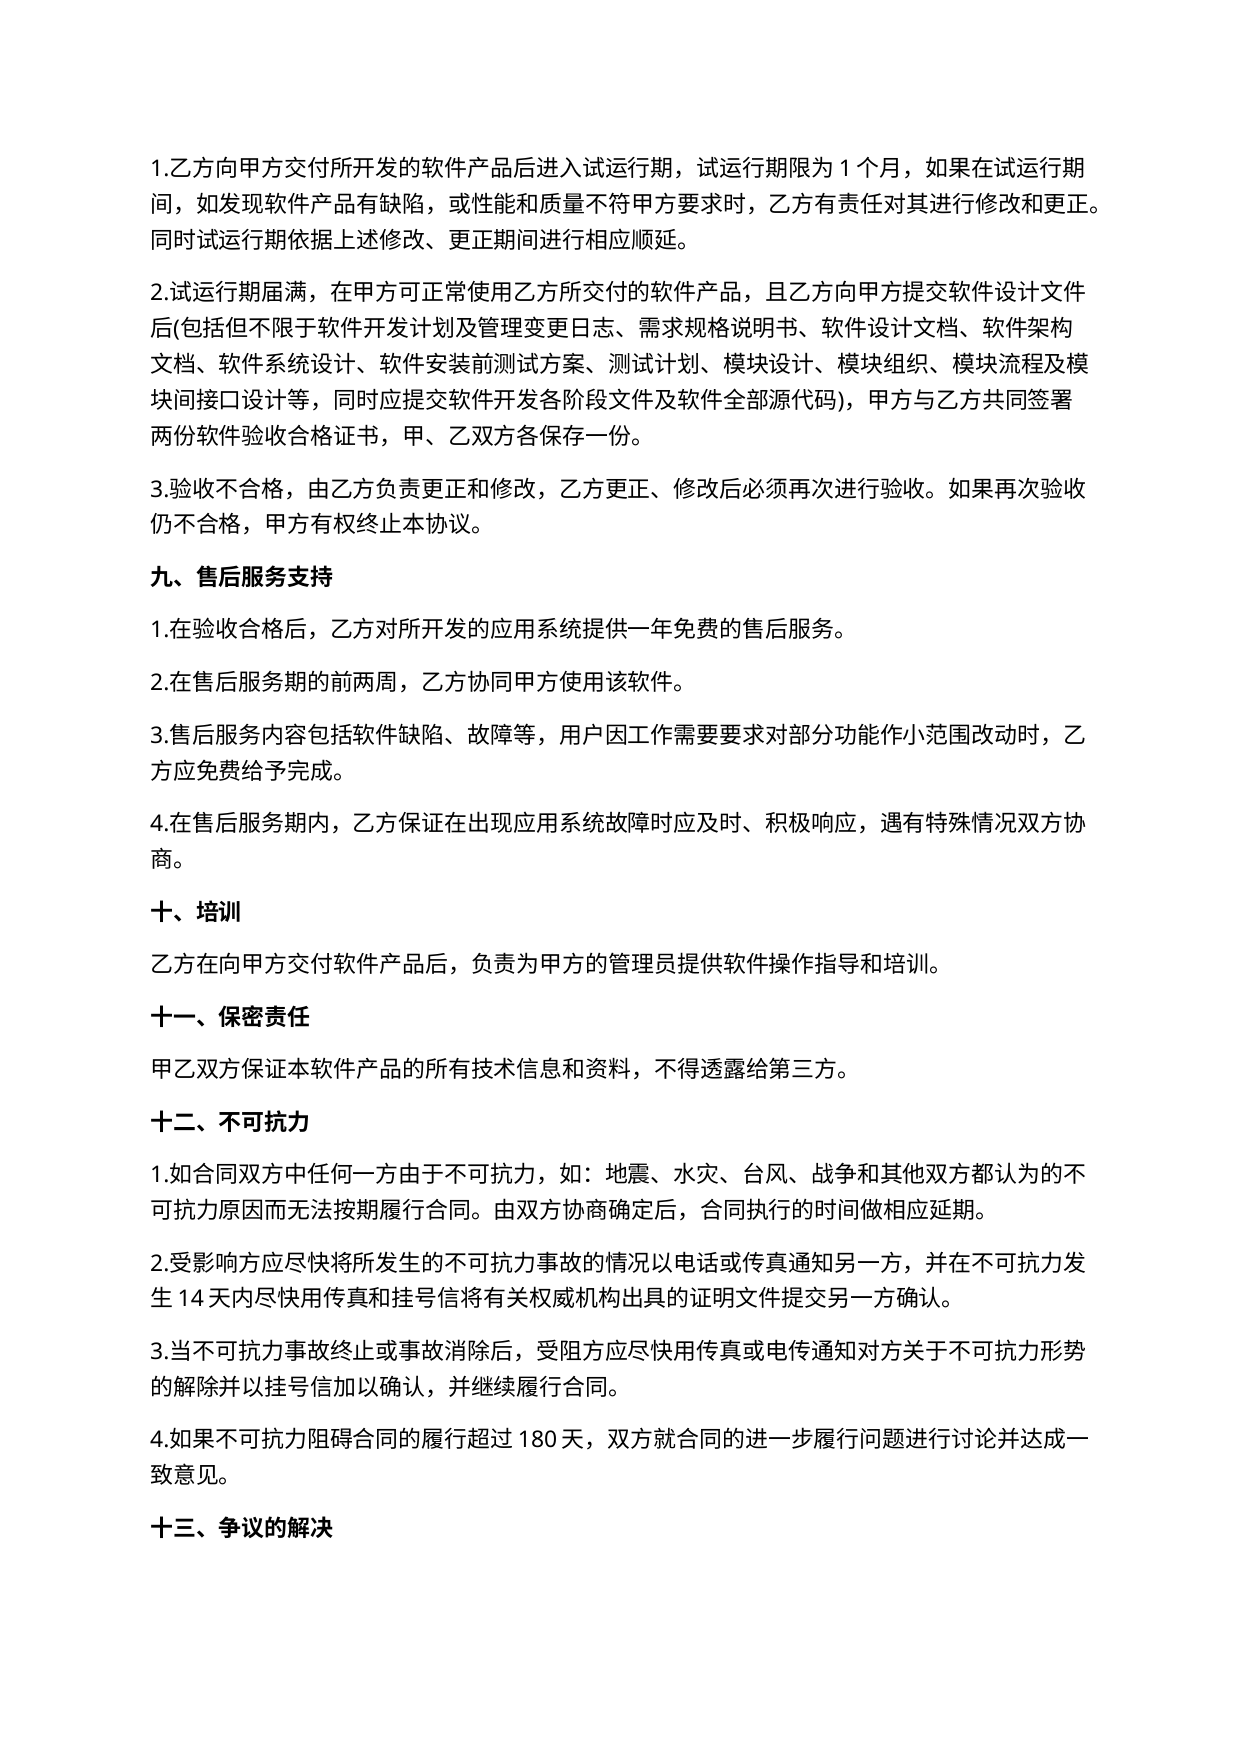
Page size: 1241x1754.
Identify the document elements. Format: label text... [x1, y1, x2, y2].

text 乙方在向甲方交付软件产品后，负责为甲方的管理员提供软件操作指导和培训。 [150, 946, 1090, 979]
text 1.乙方向甲方交付所开发的软件产品后进入试运行期，试运行期限为1个月，如果在试运行期间，如发现软件产品有缺陷，或性能和质量不符甲方要求时，乙方有责任对其进行修改和更正。同时试运行期依据上述修改、更正期间进行相应顺延。 [150, 150, 1090, 255]
text 十一、保密责任 [150, 998, 1090, 1032]
text 4.如果不可抗力阻碍合同的履行超过180天，双方就合同的进一步履行问题进行讨论并达成一致意见。 [150, 1421, 1090, 1491]
text 4.在售后服务期内，乙方保证在出现应用系统故障时应及时、积极响应，遇有特殊情况双方协商。 [150, 805, 1090, 874]
text 十三、争议的解决 [150, 1510, 1090, 1543]
text 1.如合同双方中任何一方由于不可抗力，如：地震、水灾、台风、战争和其他双方都认为的不可抗力原因而无法按期履行合同。由双方协商确定后，合同执行的时间做相应延期。 [150, 1156, 1090, 1225]
text 甲乙双方保证本软件产品的所有技术信息和资料，不得透露给第三方。 [150, 1051, 1090, 1084]
text 九、售后服务支持 [150, 559, 1090, 592]
text 3.验收不合格，由乙方负责更正和修改，乙方更正、修改后必须再次进行验收。如果再次验收仍不合格，甲方有权终止本协议。 [150, 470, 1090, 539]
text 3.当不可抗力事故终止或事故消除后，受阻方应尽快用传真或电传通知对方关于不可抗力形势的解除并以挂号信加以确认，并继续履行合同。 [150, 1333, 1090, 1402]
text 2.受影响方应尽快将所发生的不可抗力事故的情况以电话或传真通知另一方，并在不可抗力发生14天内尽快用传真和挂号信将有关权威机构出具的证明文件提交另一方确认。 [150, 1244, 1090, 1314]
text 2.试运行期届满，在甲方可正常使用乙方所交付的软件产品，且乙方向甲方提交软件设计文件后(包括但不限于软件开发计划及管理变更日志、需求规格说明书、软件设计文档、软件架构文档、软件系统设计、软件安装前测试方案、测试计划、模块设计、模块组织、模块流程及模块间接口设计等，同时应提交软件开发各阶段文件及软件全部源代码)，甲方与乙方共同签署两份软件验收合格证书，甲、乙双方各保存一份。 [150, 274, 1090, 451]
text 3.售后服务内容包括软件缺陷、故障等，用户因工作需要要求对部分功能作小范围改动时，乙方应免费给予完成。 [150, 717, 1090, 786]
text 十二、不可抗力 [150, 1103, 1090, 1137]
text 2.在售后服务期的前两周，乙方协同甲方使用该软件。 [150, 664, 1090, 697]
text 十、培训 [150, 893, 1090, 927]
text 1.在验收合格后，乙方对所开发的应用系统提供一年免费的售后服务。 [150, 611, 1090, 645]
